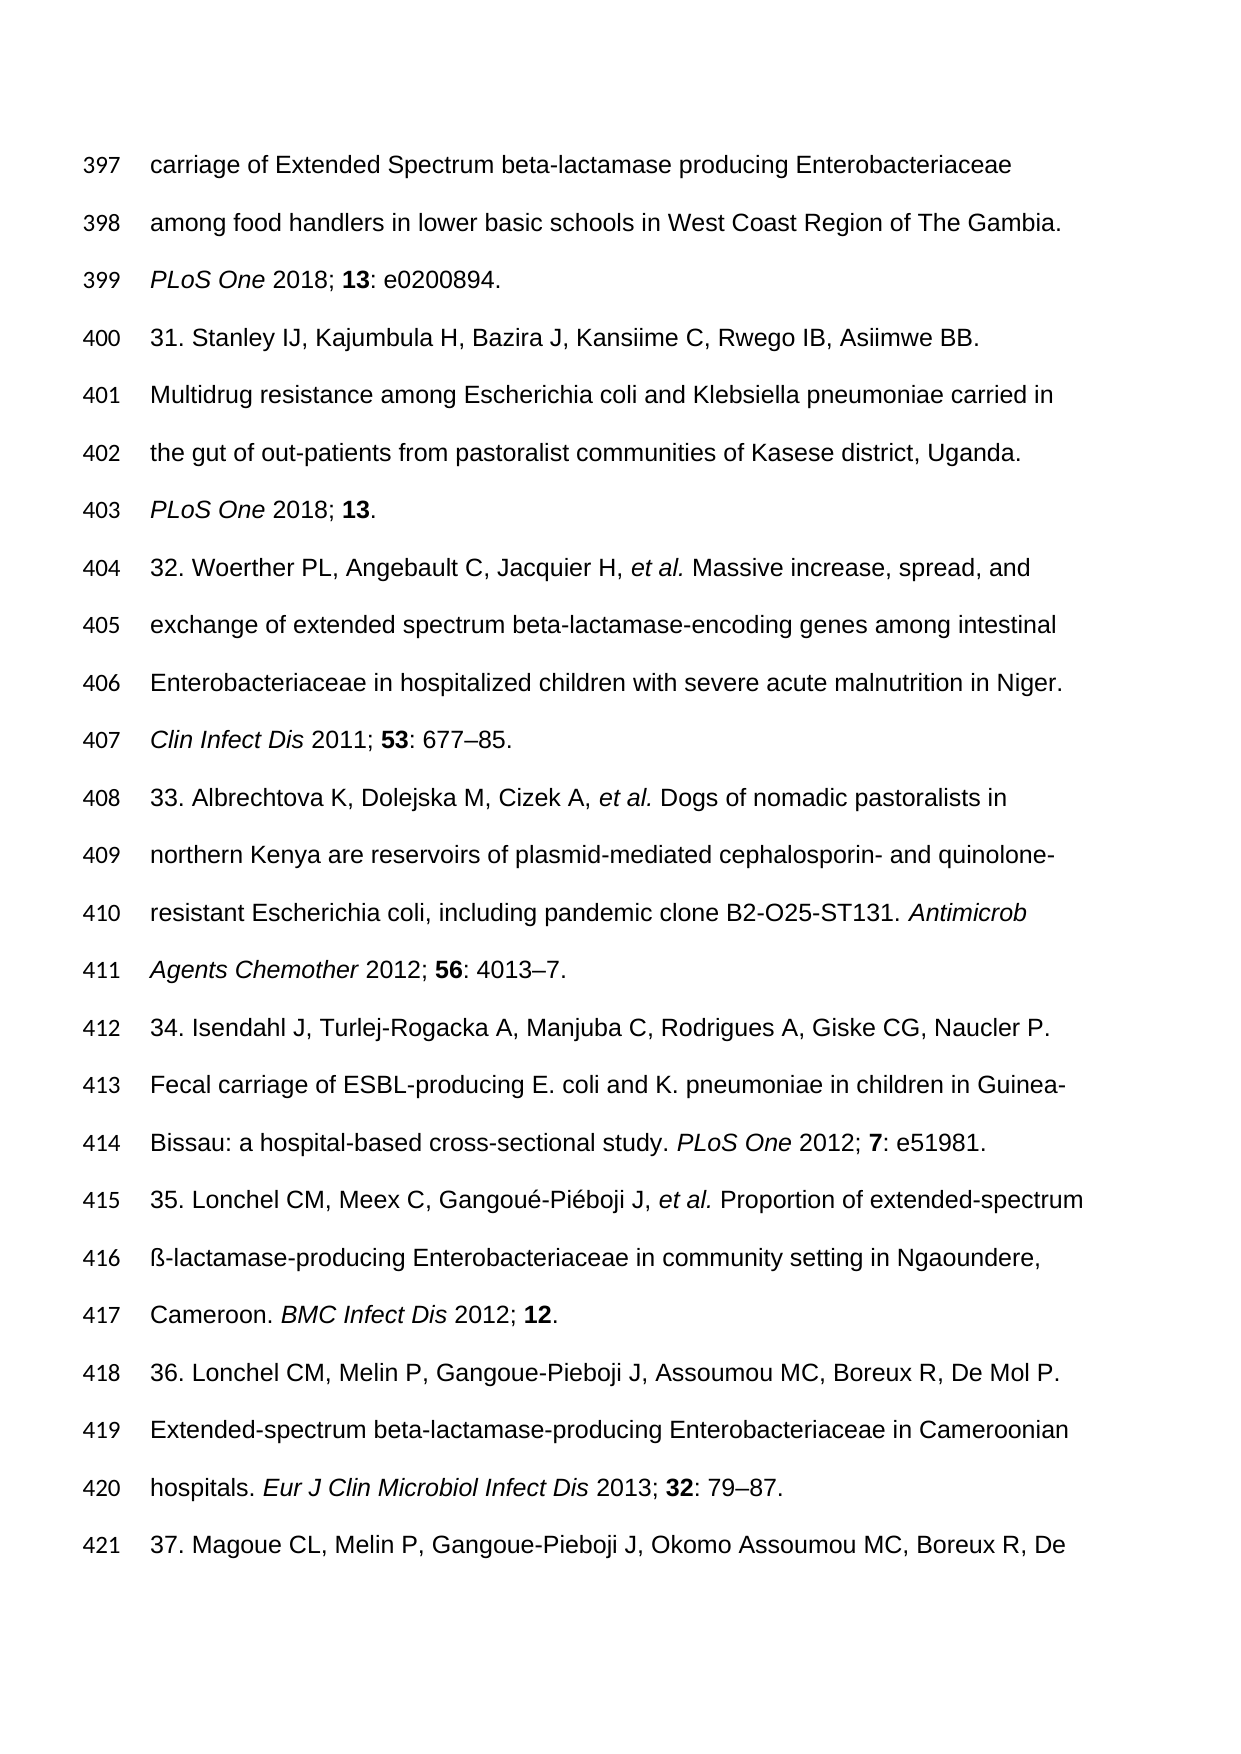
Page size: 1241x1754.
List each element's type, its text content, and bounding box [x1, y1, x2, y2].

text 33. Albrechtova K, Dolejska M, Cizek A, et al. Dogs of nomadic pastoralists in northern Kenya are reservoirs of plasmid-mediated cephalosporin- and quinolone-resistant Escherichia coli, including pandemic clone B2-O25-ST131. Antimicrob Agents Chemother 2012; 56: 4013–7. [150, 782, 1090, 984]
text 35. Lonchel CM, Meex C, Gangoué-Piéboji J, et al. Proportion of extended-spectrum ß-lactamase-producing Enterobacteriaceae in community setting in Ngaoundere, Cameroon. BMC Infect Dis 2012; 12. [150, 1185, 1090, 1329]
text 32. Woerther PL, Angebault C, Jacquier H, et al. Massive increase, spread, and exchange of extended spectrum beta-lactamase-encoding genes among intestinal Enterobacteriaceae in hospitalized children with severe acute malnutrition in Niger. Clin Infect Dis 2011; 53: 677–85. [150, 552, 1090, 754]
text 36. Lonchel CM, Melin P, Gangoue-Pieboji J, Assoumou MC, Boreux R, De Mol P. Extended-spectrum beta-lactamase-producing Enterobacteriaceae in Cameroonian hospitals. Eur J Clin Microbiol Infect Dis 2013; 32: 79–87. [150, 1357, 1090, 1501]
text 34. Isendahl J, Turlej-Rogacka A, Manjuba C, Rodrigues A, Giske CG, Naucler P. Fecal carriage of ESBL-producing E. coli and K. pneumoniae in children in Guinea-Bissau: a hospital-based cross-sectional study. PLoS One 2012; 7: e51981. [150, 1012, 1090, 1156]
text 31. Stanley IJ, Kajumbula H, Bazira J, Kansiime C, Rwego IB, Asiimwe BB. Multidrug resistance among Escherichia coli and Klebsiella pneumoniae carried in the gut of out-patients from pastoralist communities of Kasese district, Uganda. PLoS One 2018; 13. [150, 322, 1090, 524]
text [150, 150, 1090, 294]
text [150, 1530, 1090, 1559]
